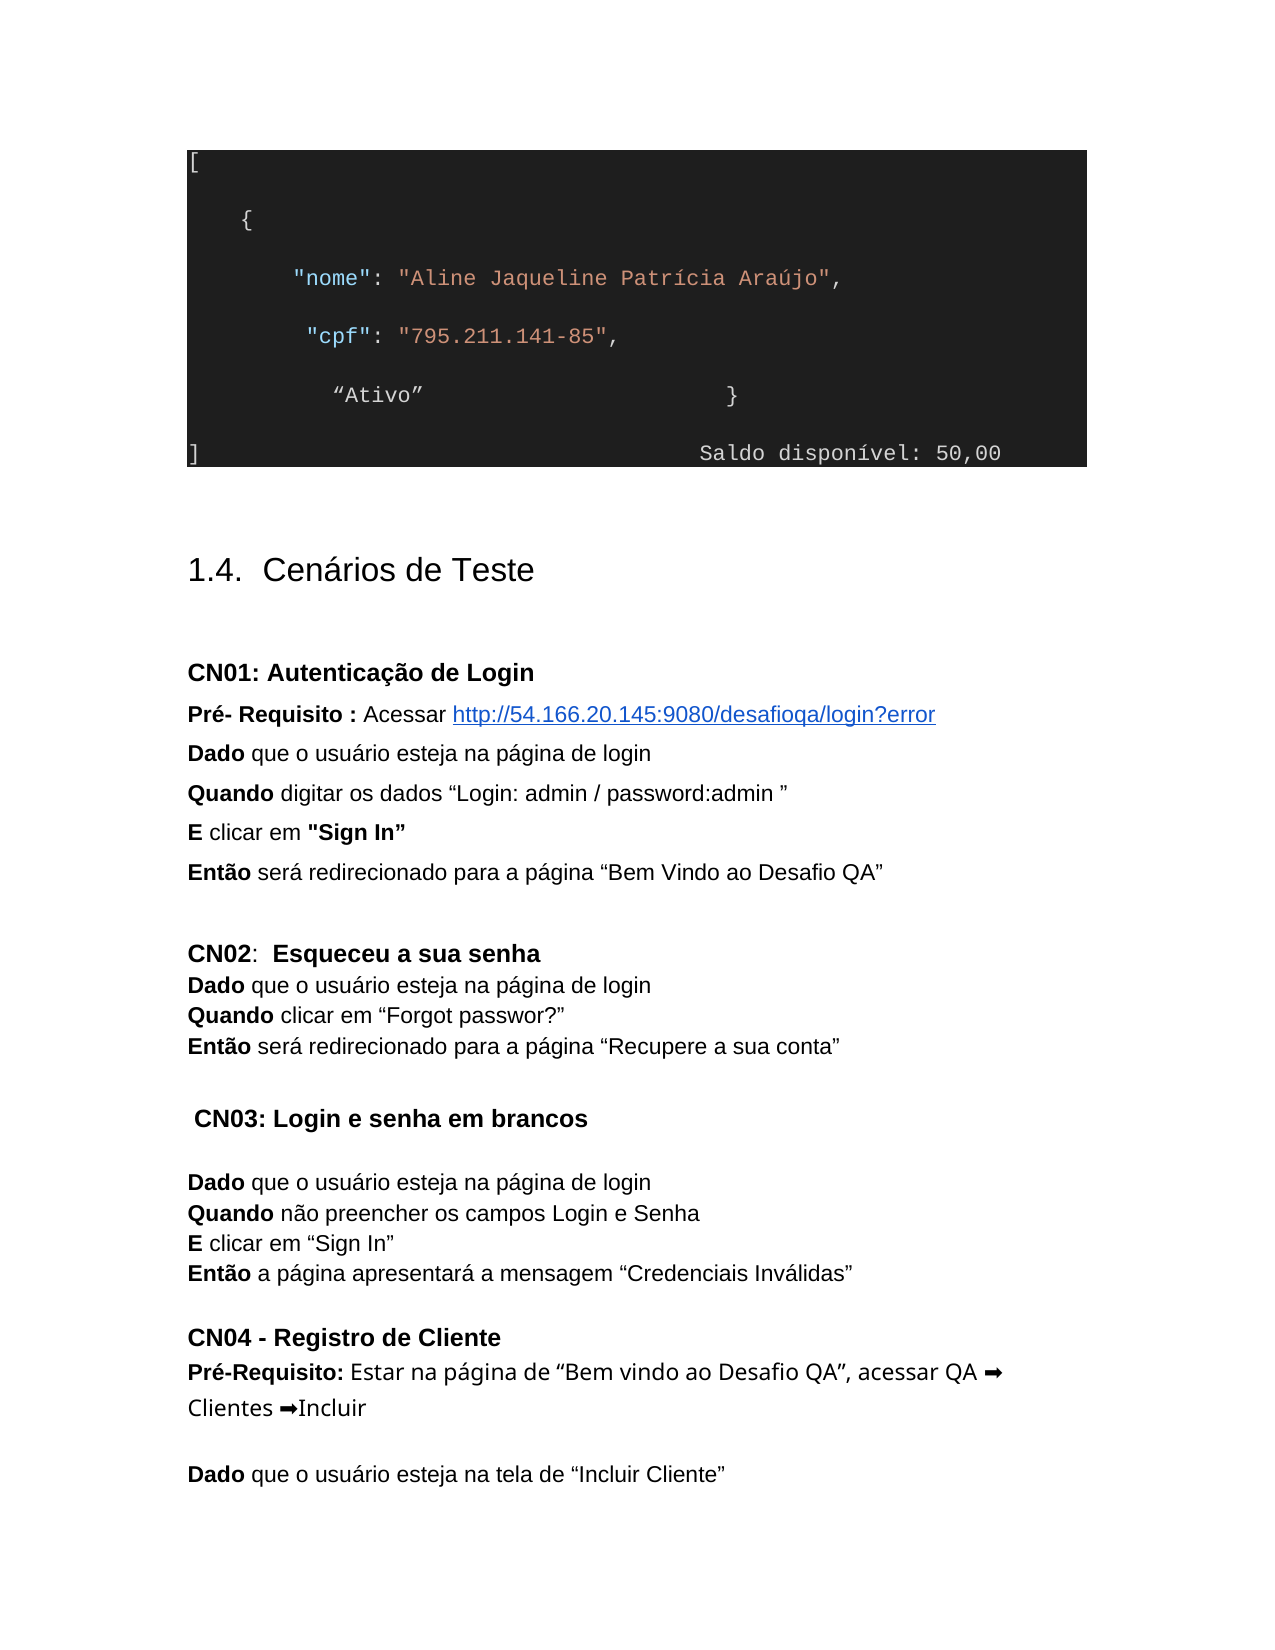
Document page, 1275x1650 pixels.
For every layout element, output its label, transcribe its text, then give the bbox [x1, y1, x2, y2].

text Então será redirecionado para a página “Bem Vindo ao Desafio QA” [187, 859, 1087, 885]
text ] Saldo disponível: 50,00 [187, 442, 1087, 467]
text CN04 - Registro de Cliente [187, 1323, 1087, 1352]
text Dado que o usuário esteja na tela de “Incluir Cliente” [187, 1461, 1087, 1487]
text { [187, 208, 1087, 233]
list Cenários de Teste [187, 549, 1087, 588]
text E clicar em "Sign In” [187, 819, 1087, 846]
text Quando não preencher os campos Login e Senha [187, 1199, 1087, 1226]
text CN02: Esqueceu a sua senha [187, 939, 1087, 968]
text CN01: Autenticação de Login [187, 658, 1087, 686]
text CN03: Login e senha em brancos [187, 1104, 1087, 1132]
text Dado que o usuário esteja na página de login [187, 740, 1087, 767]
text Então será redirecionado para a página “Recupere a sua conta” [187, 1033, 1087, 1059]
text Então a página apresentará a mensagem “Credenciais Inválidas” [187, 1260, 1087, 1286]
text Pré- Requisito : Acessar http://54.166.20.145:9080/desafioqa/login?error [187, 701, 1087, 727]
text E clicar em “Sign In” [187, 1230, 1087, 1256]
text "nome": "Aline Jaqueline Patrícia Araújo", [187, 267, 1087, 292]
text [ [187, 150, 1087, 175]
text Pré-Requisito: Estar na página de “Bem vindo ao Desafio QA”, acessar QA ➡ Clientes ➡Incluir [187, 1356, 1087, 1423]
text Quando digitar os dados “Login: admin / password:admin ” [187, 780, 1087, 806]
text Dado que o usuário esteja na página de login [187, 1169, 1087, 1196]
text “Ativo” } [187, 384, 1087, 408]
text Dado que o usuário esteja na página de login [187, 972, 1087, 998]
text "cpf": "795.211.141-85", [187, 325, 1087, 350]
text Quando clicar em “Forgot passwor?” [187, 1002, 1087, 1029]
